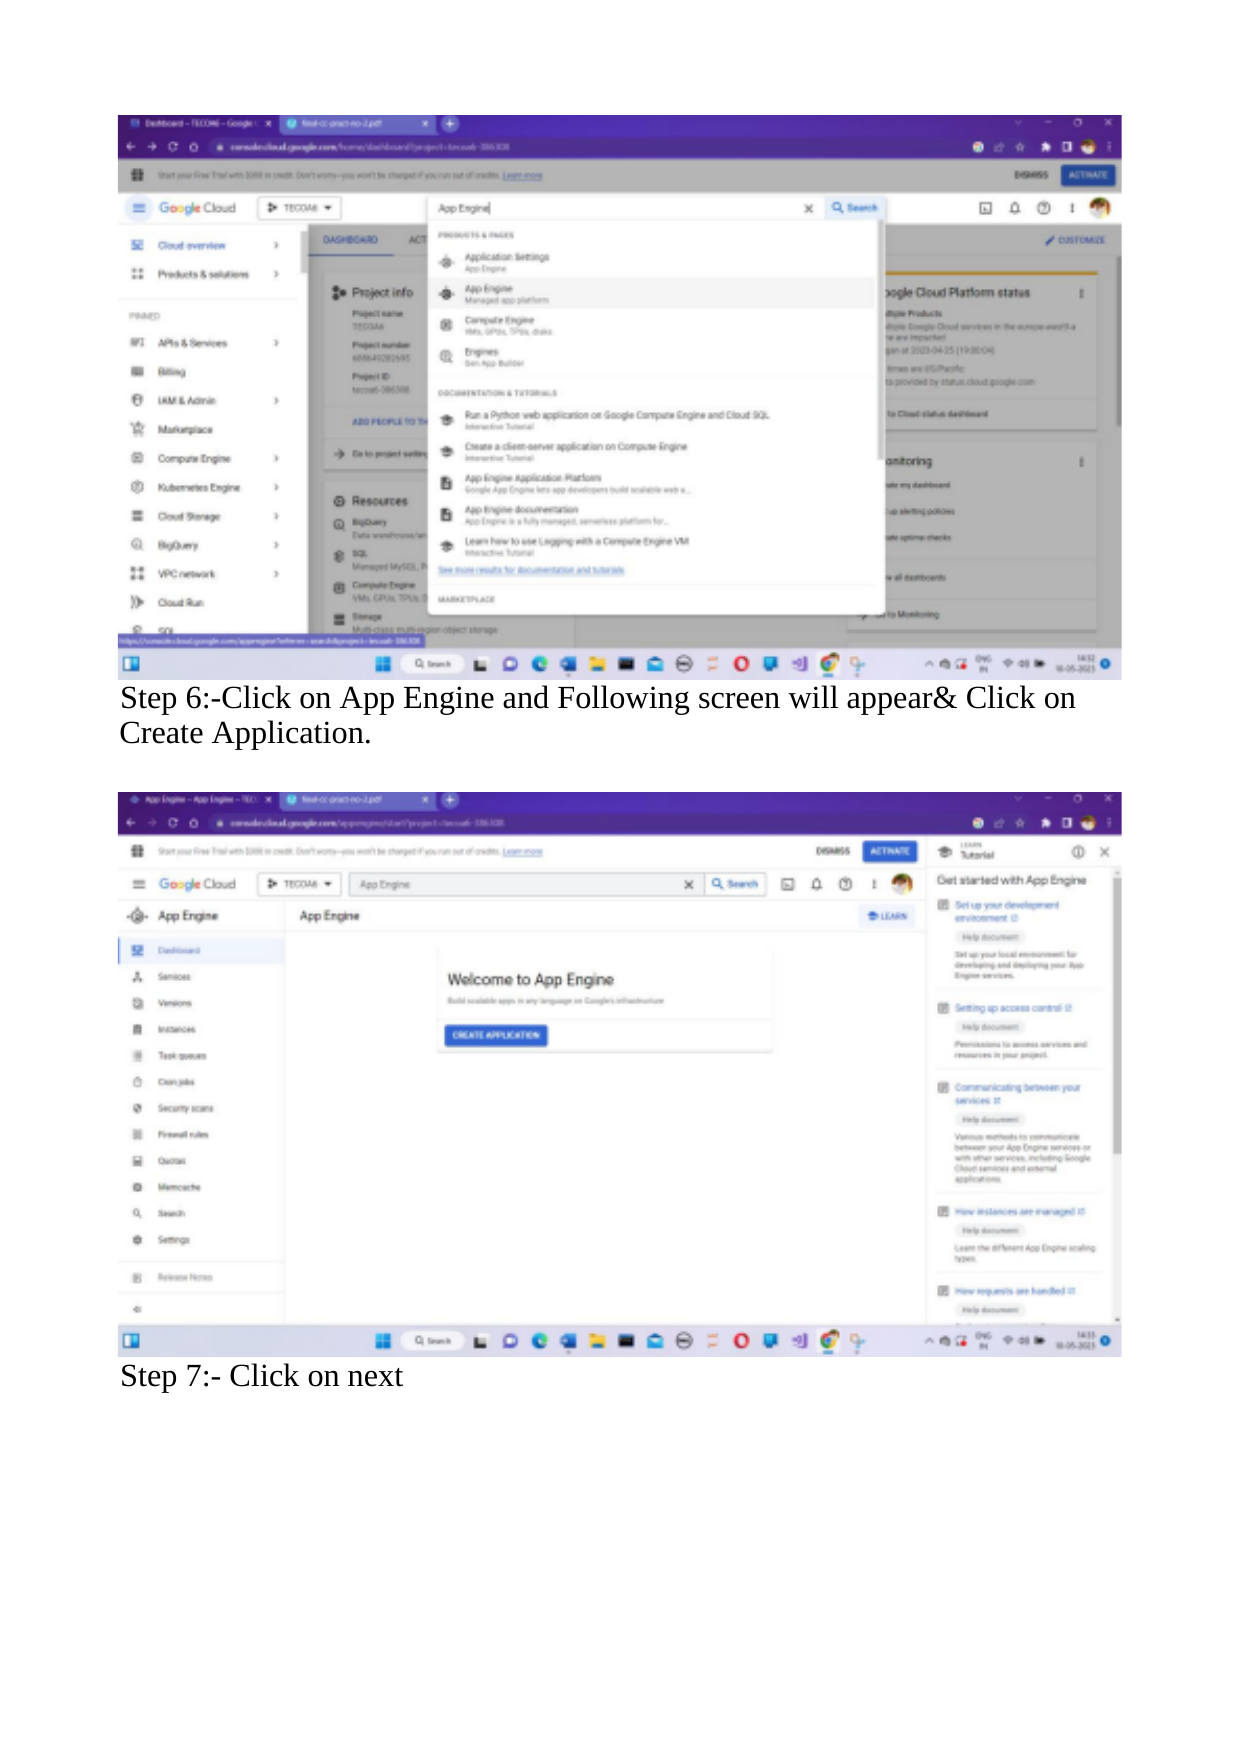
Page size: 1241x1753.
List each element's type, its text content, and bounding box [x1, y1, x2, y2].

picture [117, 792, 1122, 1357]
picture [117, 115, 1122, 680]
text Step 6:-Click on App Engine and Following screen will appear& Click on Create Application. [119, 680, 1113, 751]
text Step 7:- Click on next [120, 1357, 1122, 1394]
